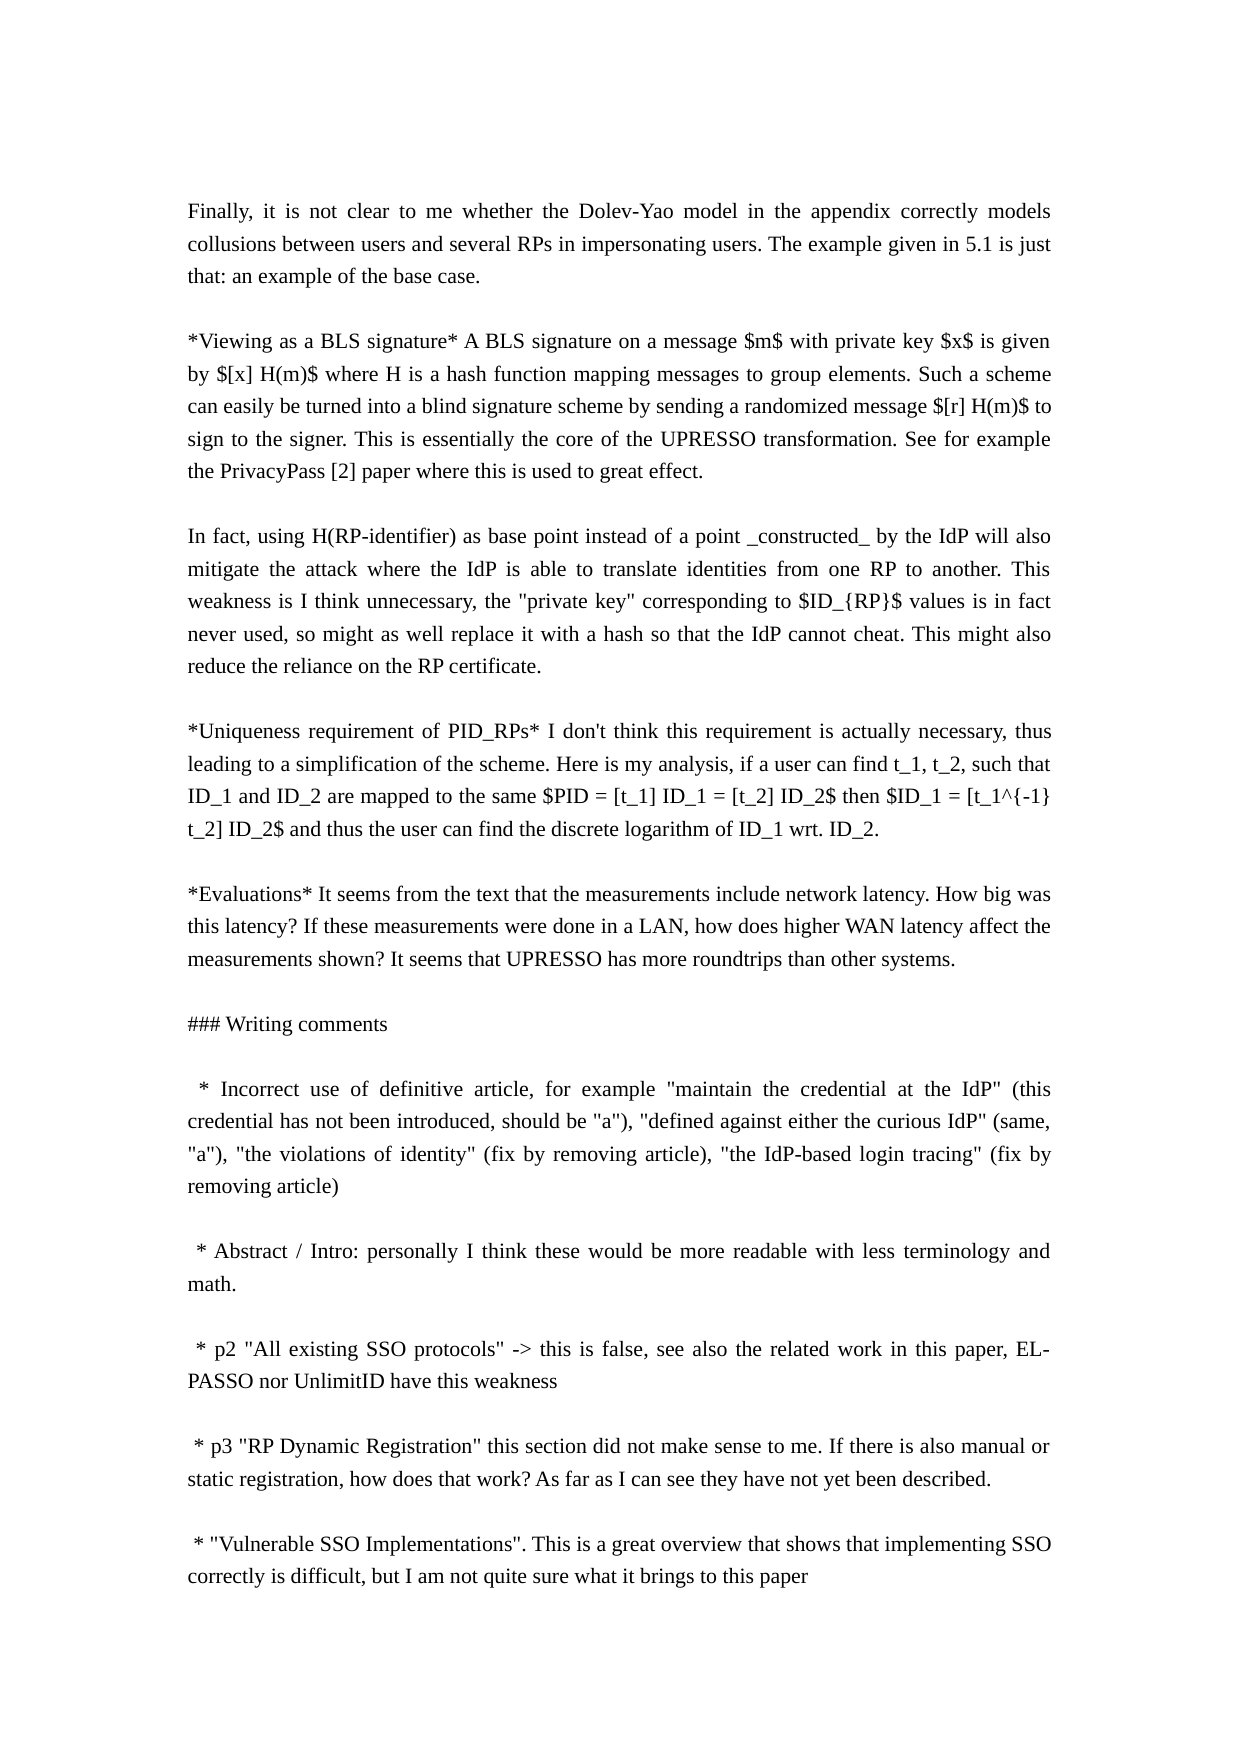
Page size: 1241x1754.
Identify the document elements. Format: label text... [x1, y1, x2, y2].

text Finally, it is not clear to me whether the Dolev-Yao model in the appendix correctly models collusions between users and several RPs in impersonating users. The example given in 5.1 is just that: an example of the base case. [187, 194, 1053, 292]
text * Abstract / Intro: personally I think these would be more readable with less terminology and math. [187, 1234, 1053, 1299]
text *Uniqueness requirement of PID_RPs* I don't think this requirement is actually necessary, thus leading to a simplification of the scheme. Here is my analysis, if a user can find t_1, t_2, such that ID_1 and ID_2 are mapped to the same $PID = [t_1] ID_1 = [t_2] ID_2$ then $ID_1 = [t_1^{-1} t_2] ID_2$ and thus the user can find the discrete logarithm of ID_1 wrt. ID_2. [187, 714, 1053, 844]
text * "Vulnerable SSO Implementations". This is a great overview that shows that implementing SSO correctly is difficult, but I am not quite sure what it brings to this paper [187, 1527, 1053, 1592]
text * Incorrect use of definitive article, for example "maintain the credential at the IdP" (this credential has not been introduced, should be "a"), "defined against either the curious IdP" (same, "a"), "the violations of identity" (fix by removing article), "the IdP-based login tracing" (fix by removing article) [187, 1072, 1053, 1202]
text In fact, using H(RP-identifier) as base point instead of a point _constructed_ by the IdP will also mitigate the attack where the IdP is able to translate identities from one RP to another. This weakness is I think unnecessary, the "private key" corresponding to $ID_{RP}$ values is in fact never used, so might as well replace it with a hash so that the IdP cannot cheat. This might also reduce the reliance on the RP certificate. [187, 519, 1053, 682]
text ### Writing comments [187, 1007, 1053, 1039]
text *Evaluations* It seems from the text that the measurements include network latency. How big was this latency? If these measurements were done in a LAN, how does higher WAN latency affect the measurements shown? It seems that UPRESSO has more roundtrips than other systems. [187, 877, 1053, 974]
text *Viewing as a BLS signature* A BLS signature on a message $m$ with private key $x$ is given by $[x] H(m)$ where H is a hash function mapping messages to group elements. Such a scheme can easily be turned into a blind signature scheme by sending a randomized message $[r] H(m)$ to sign to the signer. This is essentially the core of the UPRESSO transformation. See for example the PrivacyPass [2] paper where this is used to great effect. [187, 324, 1053, 487]
text * p2 "All existing SSO protocols" -> this is false, see also the related work in this paper, EL-PASSO nor UnlimitID have this weakness [187, 1332, 1053, 1397]
text * p3 "RP Dynamic Registration" this section did not make sense to me. If there is also manual or static registration, how does that work? As far as I can see they have not yet been described. [187, 1429, 1053, 1494]
